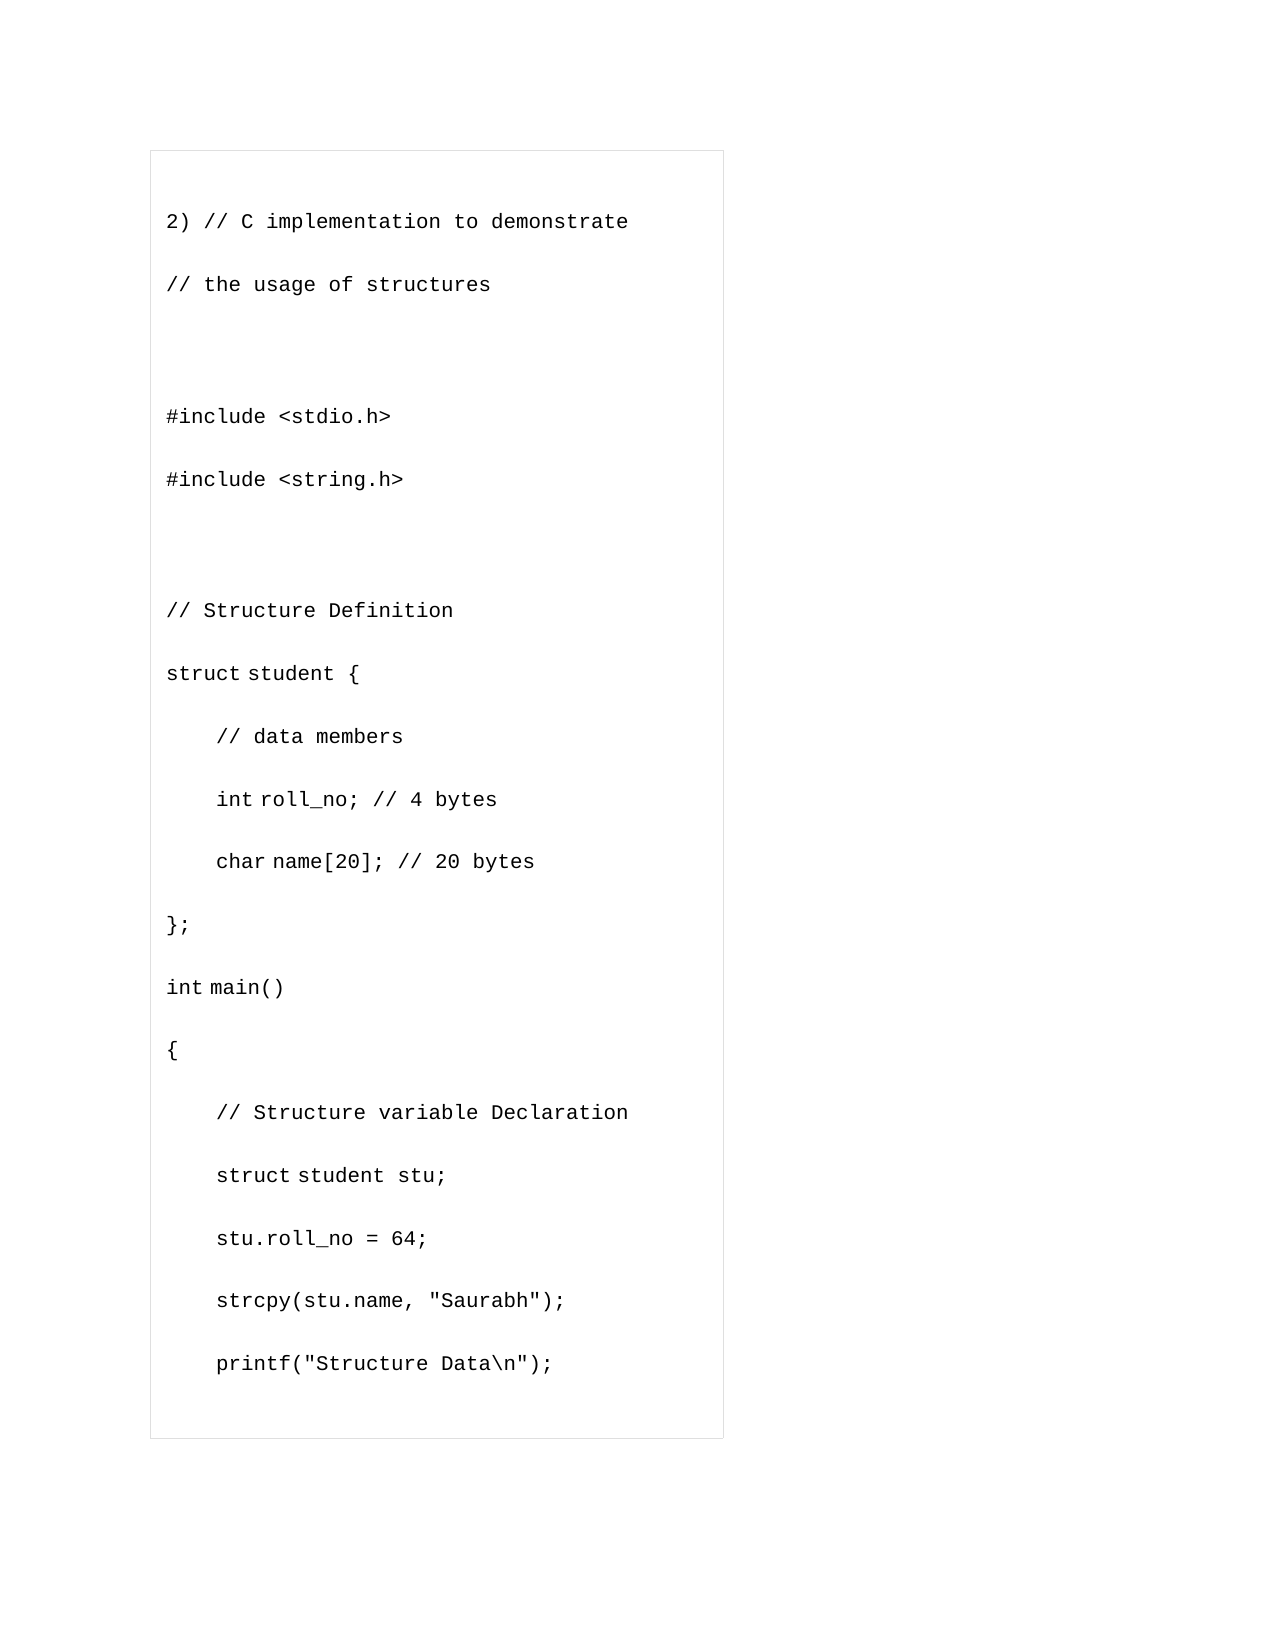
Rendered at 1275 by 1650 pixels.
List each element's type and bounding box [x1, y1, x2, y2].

table_header [151, 151, 723, 1437]
